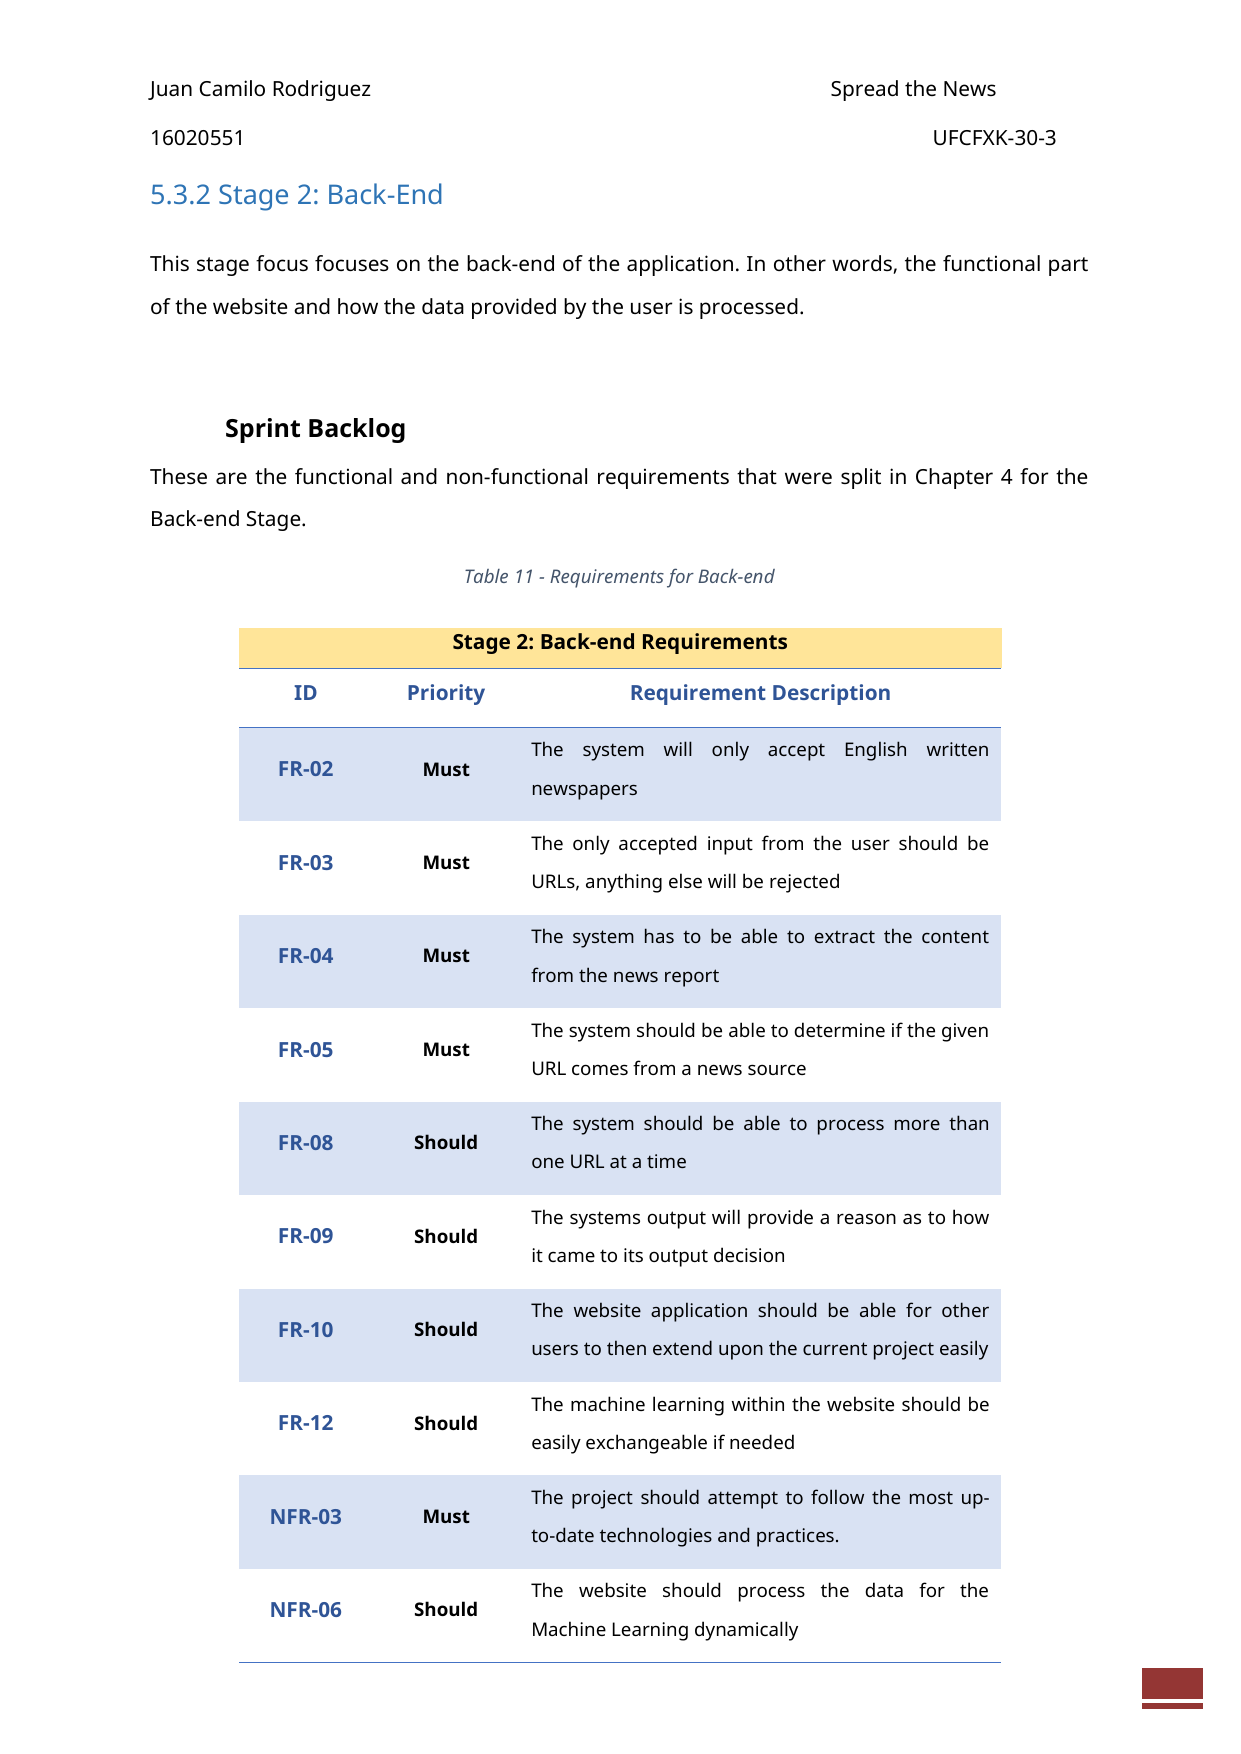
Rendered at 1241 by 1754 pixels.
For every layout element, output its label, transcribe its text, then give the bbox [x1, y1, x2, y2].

table_cell FR-08 [239, 1102, 372, 1195]
table_cell FR-05 [239, 1008, 372, 1102]
table_cell FR-09 [239, 1195, 372, 1288]
table_cell The only accepted input from the user should be URLs, anything else will be rejected [520, 821, 1001, 915]
table_cell Should [372, 1289, 520, 1382]
table_cell NFR-03 [239, 1475, 372, 1569]
table_header Requirement Description [520, 669, 1001, 727]
table_cell The website application should be able for other users to then extend upon the current project easily [520, 1289, 1001, 1382]
subtitle 5.3.2 Stage 2: Back-End [150, 176, 1090, 213]
table_cell Must [372, 1008, 520, 1102]
table_cell The system will only accept English written newspapers [520, 728, 1001, 821]
table_cell The system should be able to process more than one URL at a time [520, 1102, 1001, 1195]
text These are the functional and non-functional requirements that were split in Chapter 4 for the Back-end Stage. [150, 462, 1090, 533]
table_cell Should [372, 1382, 520, 1475]
table_cell FR-03 [239, 821, 372, 915]
table_cell The machine learning within the website should be easily exchangeable if needed [520, 1382, 1001, 1475]
subtitle Sprint Backlog [225, 411, 1090, 445]
table_cell Should [372, 1102, 520, 1195]
table_cell FR-04 [239, 915, 372, 1008]
table_cell Must [372, 728, 520, 821]
table_header ID [239, 669, 372, 727]
table_cell The system has to be able to extract the content from the news report [520, 915, 1001, 1008]
table_cell Should [372, 1195, 520, 1288]
table_cell The project should attempt to follow the most up-to-date technologies and practices. [520, 1475, 1001, 1569]
table_header Stage 2: Back-end Requirements [239, 628, 1002, 668]
table_header Priority [372, 669, 520, 727]
table_cell NFR-06 [239, 1569, 372, 1662]
table_cell The system should be able to determine if the given URL comes from a news source [520, 1008, 1001, 1102]
table_cell FR-12 [239, 1382, 372, 1475]
table_cell The website should process the data for the Machine Learning dynamically [520, 1569, 1001, 1662]
table_cell Must [372, 915, 520, 1008]
table_cell FR-10 [239, 1289, 372, 1382]
table_cell Must [372, 1475, 520, 1569]
text This stage focus focuses on the back-end of the application. In other words, the functional part of the website and how the data provided by the user is processed. [150, 249, 1090, 321]
table_cell The systems output will provide a reason as to how it came to its output decision [520, 1195, 1001, 1288]
table_cell FR-02 [239, 728, 372, 821]
table_cell Should [372, 1569, 520, 1662]
table_cell Must [372, 821, 520, 915]
